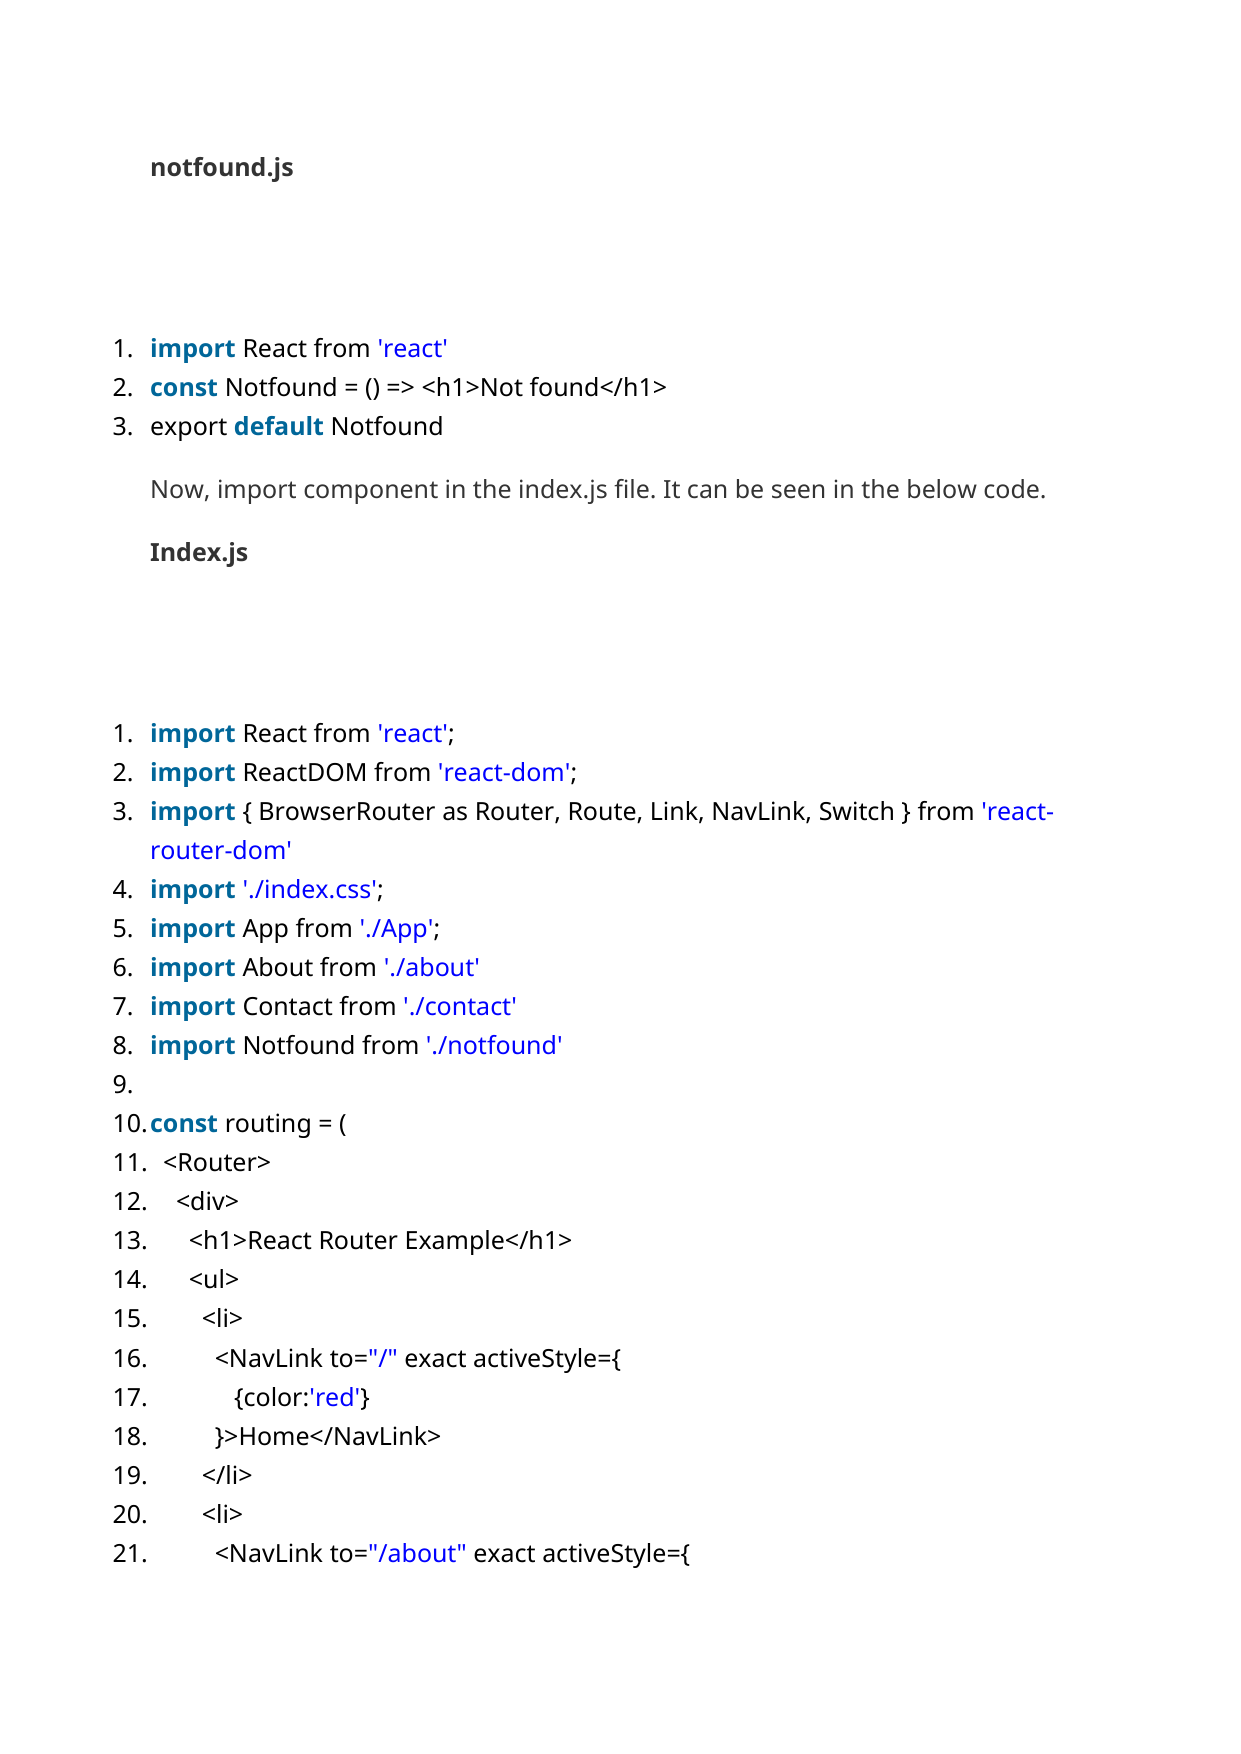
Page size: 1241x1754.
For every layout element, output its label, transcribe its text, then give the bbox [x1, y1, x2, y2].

list const Notfound = () => <h1>Not found</h1> [112, 364, 1090, 403]
list }>Home</NavLink> [112, 1413, 1090, 1452]
list <li> [112, 1491, 1090, 1531]
text Index.js [150, 535, 1090, 569]
list {color:'red'} [112, 1374, 1090, 1413]
list import Notfound from './notfound' [112, 1023, 1090, 1062]
list import About from './about' [112, 944, 1090, 984]
list export default Notfound [112, 403, 1090, 442]
list <li> [112, 1296, 1090, 1335]
list <Router> [112, 1140, 1090, 1179]
list import React from 'react' [112, 325, 1090, 364]
text Now, import component in the index.js file. It can be seen in the below code. [150, 472, 1090, 506]
list import './index.css'; [112, 866, 1090, 906]
list <NavLink to="/" exact activeStyle={ [112, 1335, 1090, 1374]
list import App from './App'; [112, 906, 1090, 944]
text notfound.js [150, 150, 1090, 184]
list const routing = ( [112, 1101, 1090, 1140]
list <ul> [112, 1257, 1090, 1296]
list <h1>React Router Example</h1> [112, 1218, 1090, 1257]
list <div> [112, 1179, 1090, 1218]
list import React from 'react'; [112, 710, 1090, 749]
list </li> [112, 1452, 1090, 1491]
list <NavLink to="/about" exact activeStyle={ [112, 1531, 1090, 1569]
list import Contact from './contact' [112, 984, 1090, 1023]
list import { BrowserRouter as Router, Route, Link, NavLink, Switch } from 'react-router-dom' [112, 788, 1090, 866]
list import ReactDOM from 'react-dom'; [112, 749, 1090, 788]
